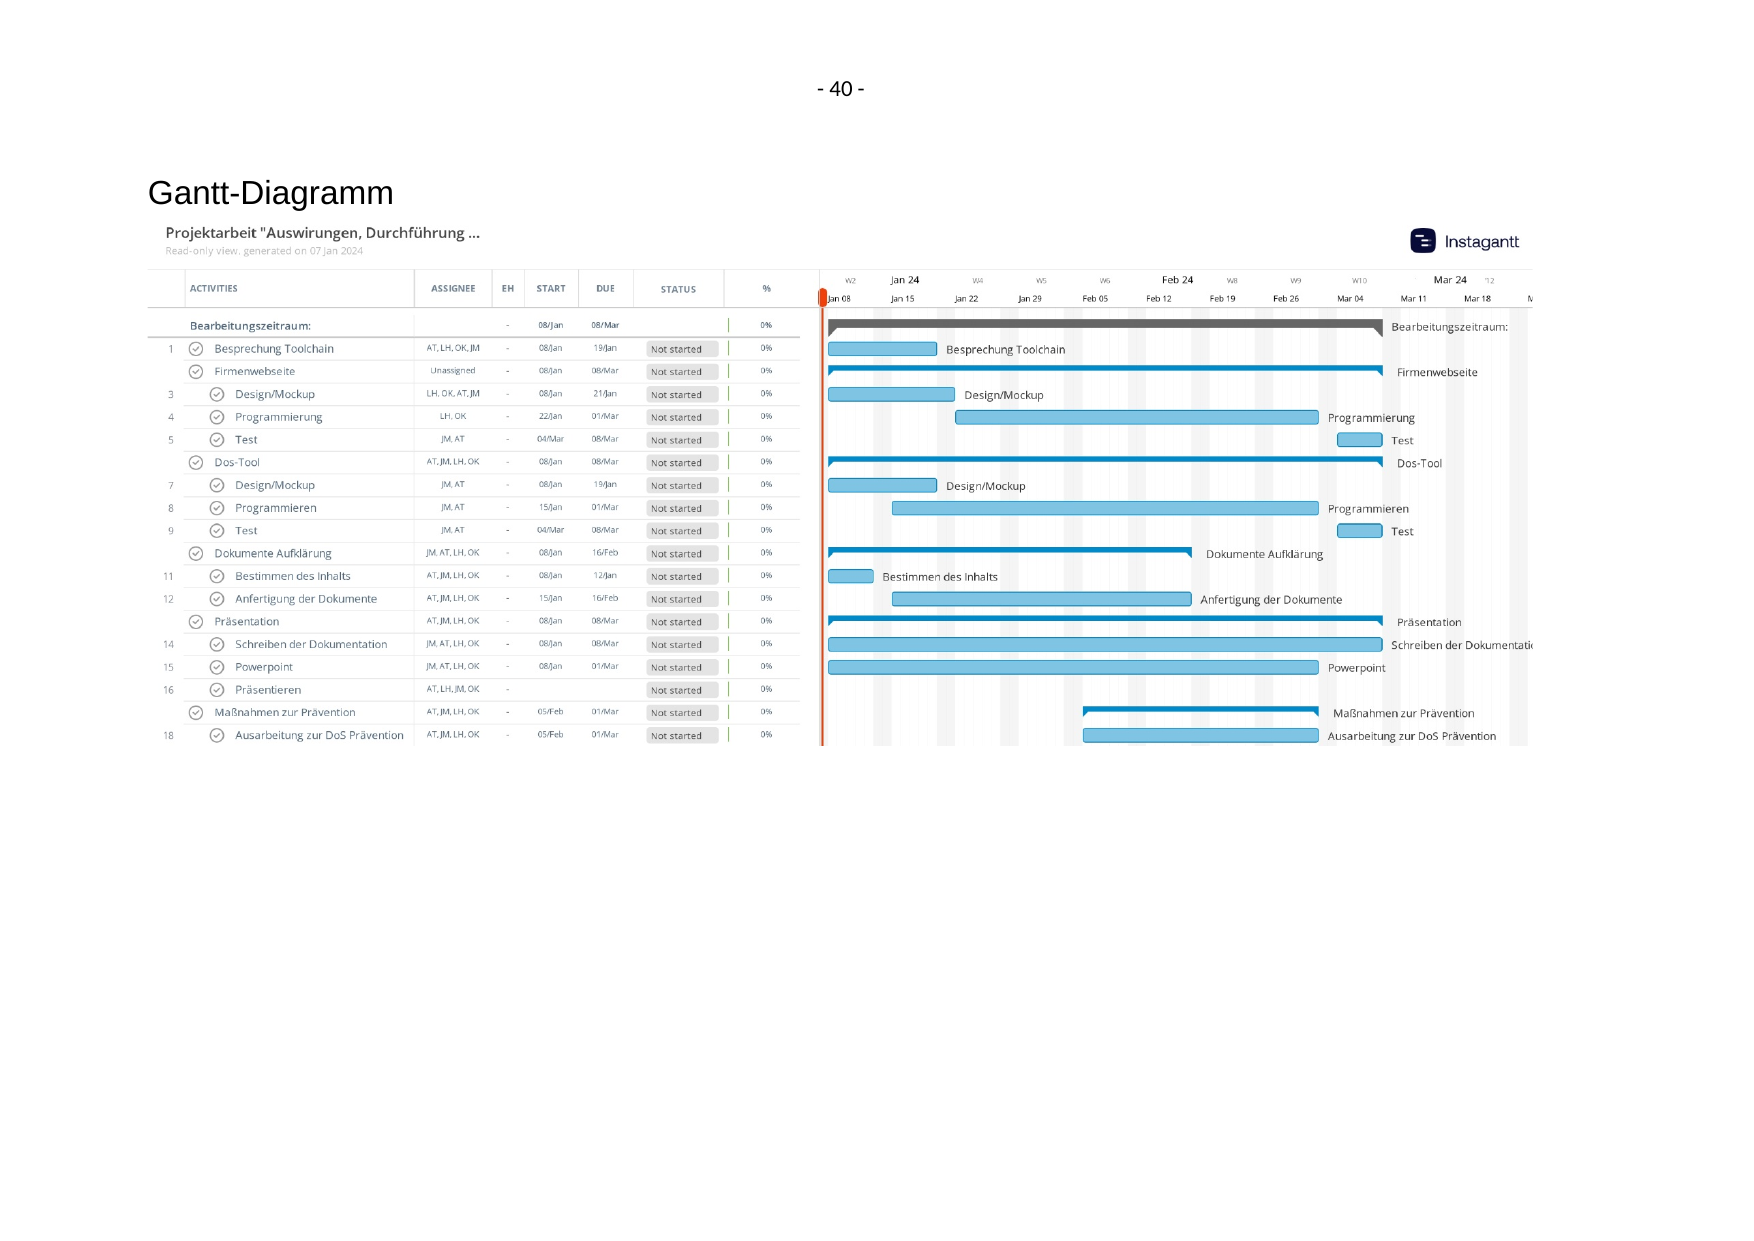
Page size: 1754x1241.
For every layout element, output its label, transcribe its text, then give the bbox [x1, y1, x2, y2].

picture [147, 214, 1533, 746]
subtitle Gantt-Diagramm [148, 173, 1459, 211]
